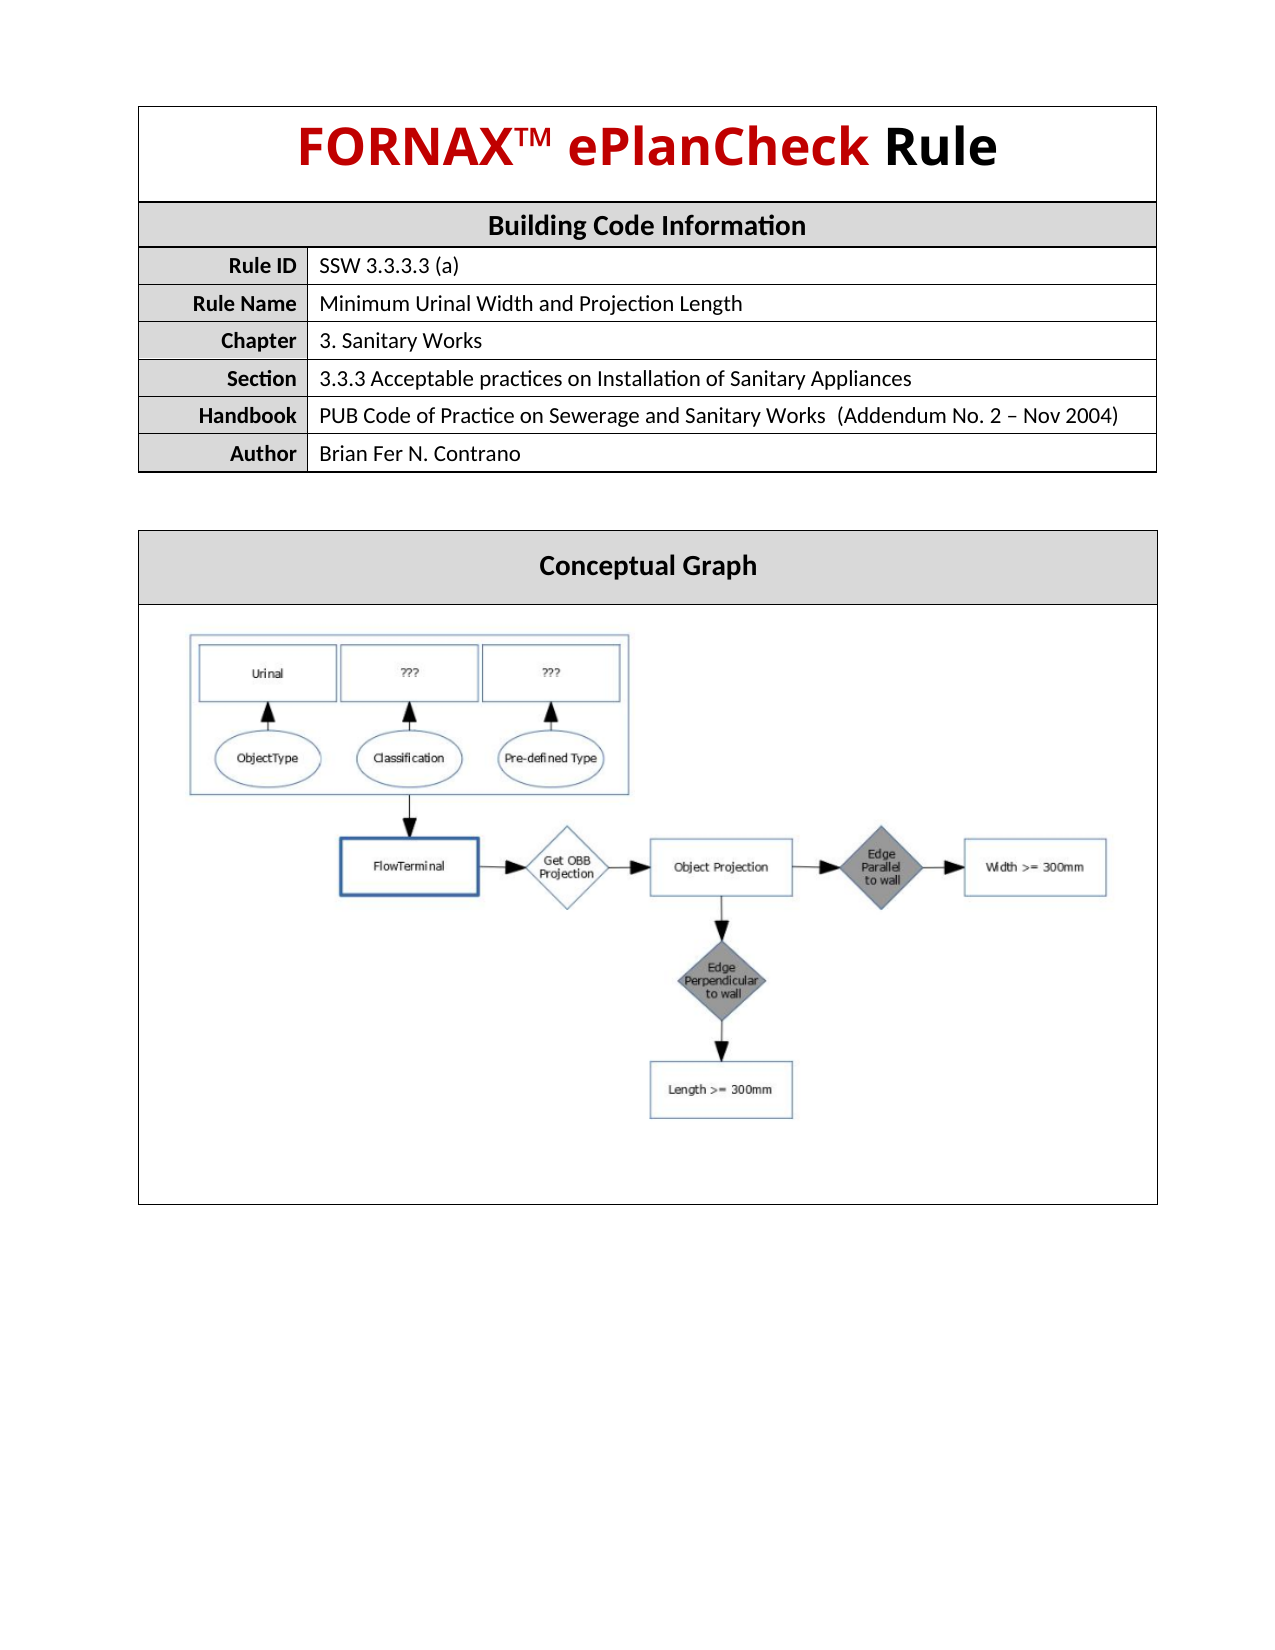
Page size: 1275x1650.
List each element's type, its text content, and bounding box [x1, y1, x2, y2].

table_cell Author [139, 434, 307, 471]
table_header Conceptual Graph [139, 531, 1157, 604]
picture [160, 608, 1136, 1154]
table_cell Chapter [139, 322, 307, 358]
table_header FORNAX™ ePlanCheck Rule [139, 107, 1156, 201]
table_cell Handbook [139, 397, 307, 433]
table_cell Rule ID [139, 248, 307, 284]
table_cell 3. Sanitary Works [308, 322, 1156, 358]
table_cell Minimum Urinal Width and Projection Length [308, 285, 1156, 321]
table_cell SSW 3.3.3.3 (a) [308, 248, 1156, 284]
table_cell PUB Code of Practice on Sewerage and Sanitary Works (Addendum No. 2 – Nov 2004) [308, 397, 1156, 433]
table_cell [139, 605, 1157, 1204]
table_cell Brian Fer N. Contrano [308, 434, 1156, 471]
table_cell Section [139, 360, 307, 396]
table_cell Rule Name [139, 285, 307, 321]
table_cell 3.3.3 Acceptable practices on Installation of Sanitary Appliances [308, 360, 1156, 396]
table_cell Building Code Information [139, 203, 1156, 246]
